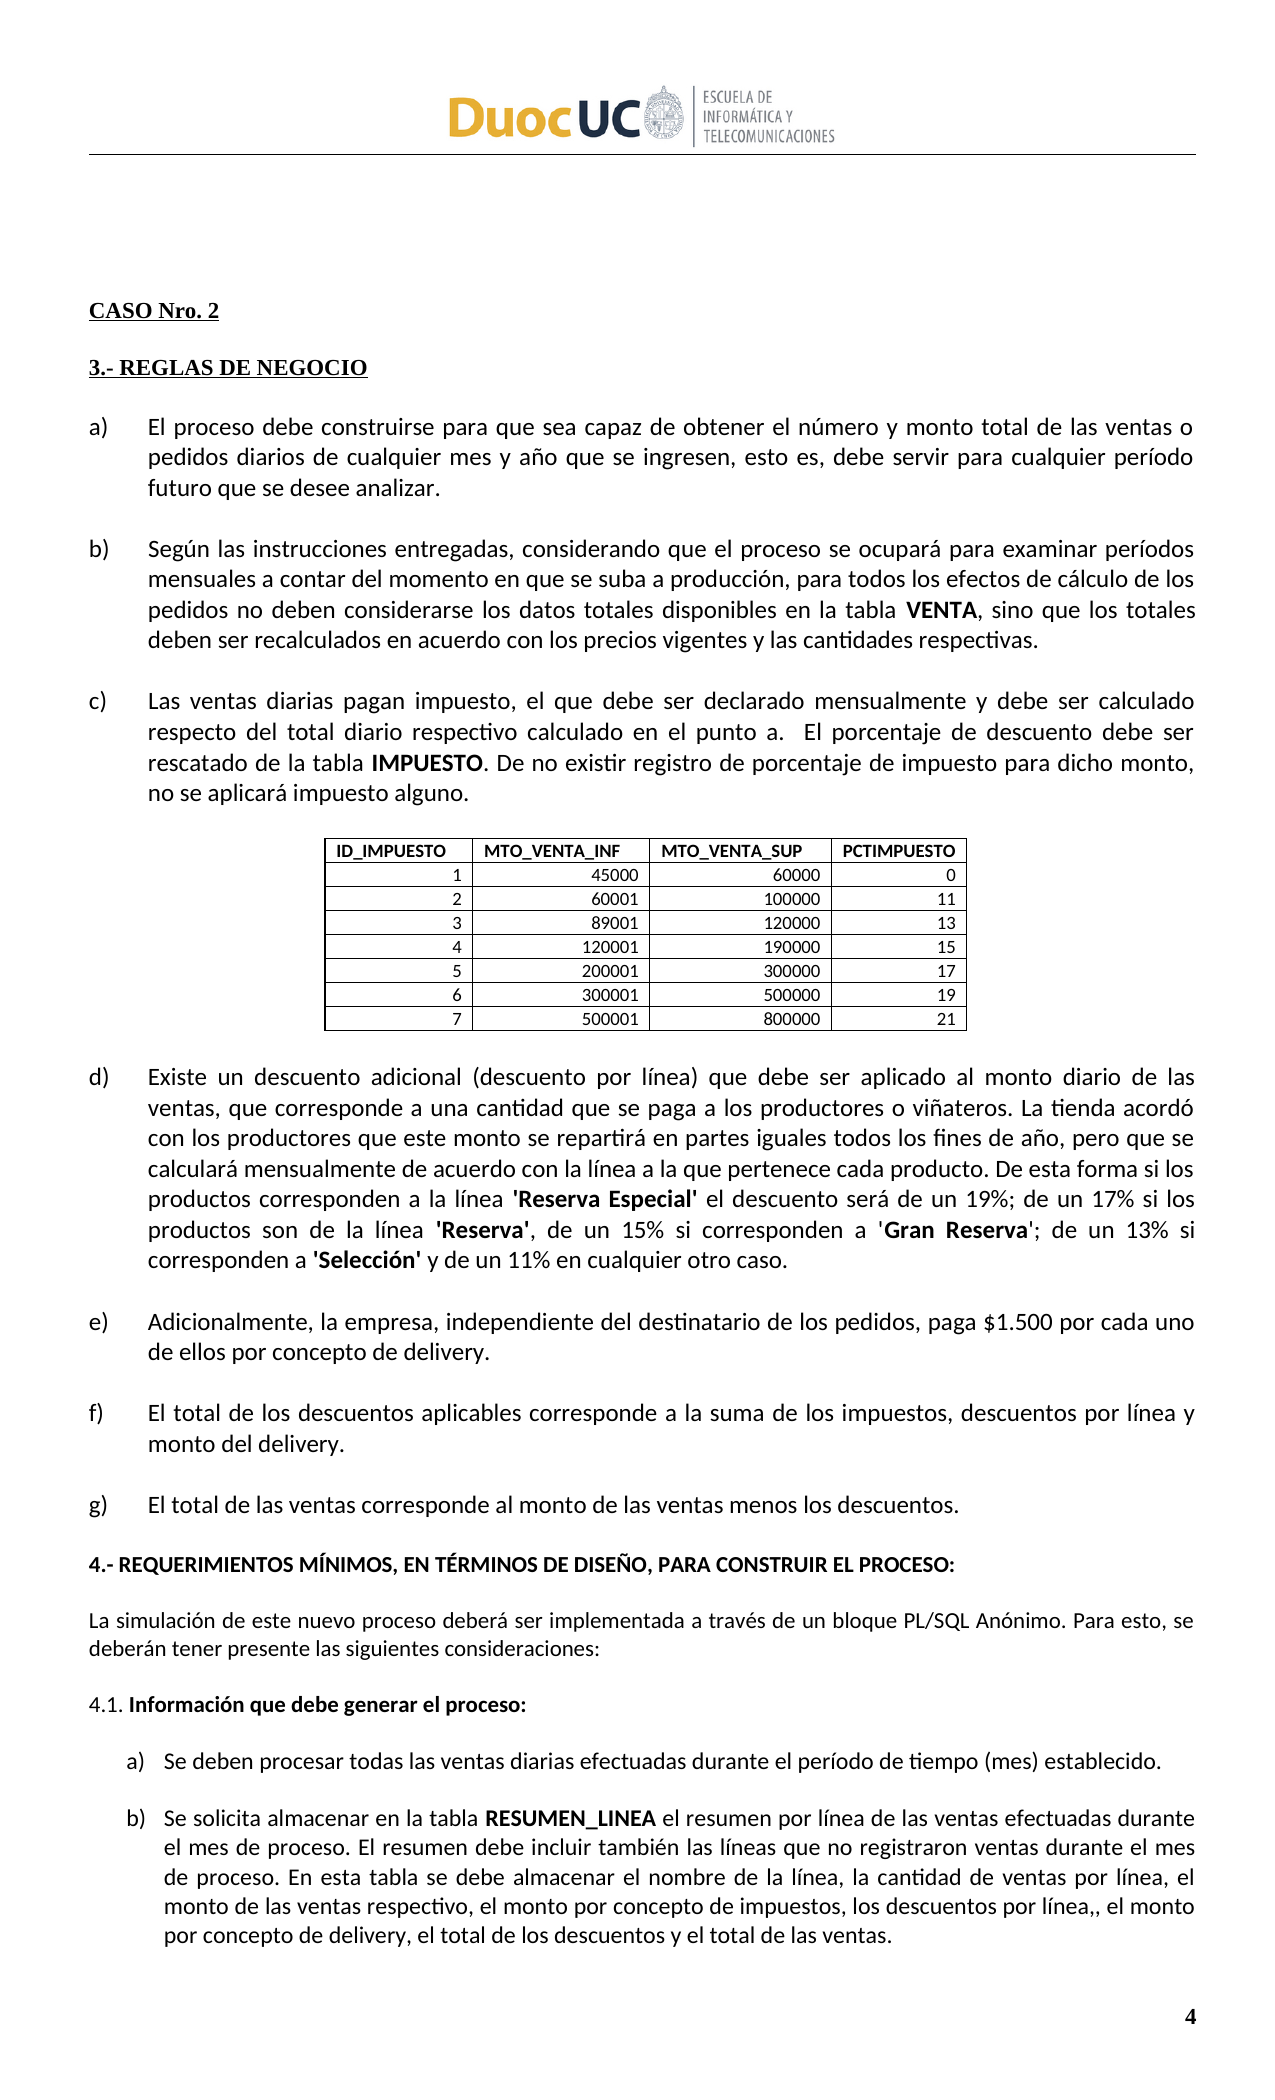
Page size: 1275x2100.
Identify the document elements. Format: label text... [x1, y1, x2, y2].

table_cell 300000 [650, 959, 831, 982]
table_header ID_IMPUESTO [326, 839, 472, 862]
list Se solicita almacenar en la tabla RESUMEN_LINEA el resumen por línea de las ventas efectuadas durante el mes de proceso. El resumen debe incluir también las líneas que no registraron ventas durante el mes de proceso. En esta tabla se debe almacenar el nombre de la línea, la cantidad de ventas por línea, el monto de las ventas respectivo, el monto por concepto de impuestos, los descuentos por línea,, el monto por concepto de delivery, el total de los descuentos y el total de las ventas. [126, 1803, 1196, 1949]
list Según las instrucciones entregadas, considerando que el proceso se ocupará para examinar períodos mensuales a contar del momento en que se suba a producción, para todos los efectos de cálculo de los pedidos no deben considerarse los datos totales disponibles en la tabla VENTA, sino que los totales deben ser recalculados en acuerdo con los precios vigentes y las cantidades respectivas. [89, 533, 1196, 655]
table_cell 89001 [473, 911, 649, 934]
table_cell 17 [832, 959, 966, 982]
list Las ventas diarias pagan impuesto, el que debe ser declarado mensualmente y debe ser calculado respecto del total diario respectivo calculado en el punto a. El porcentaje de descuento debe ser rescatado de la tabla IMPUESTO. De no existir registro de porcentaje de impuesto para dicho monto, no se aplicará impuesto alguno. [89, 686, 1196, 808]
table_cell 2 [326, 887, 472, 910]
table_header MTO_VENTA_INF [473, 839, 649, 862]
table_cell 45000 [473, 863, 649, 886]
table_cell 800000 [650, 1007, 831, 1030]
list El proceso debe construirse para que sea capaz de obtener el número y monto total de las ventas o pedidos diarios de cualquier mes y año que se ingresen, esto es, debe servir para cualquier período futuro que se desee analizar. [89, 411, 1196, 502]
list El total de los descuentos aplicables corresponde a la suma de los impuestos, descuentos por línea y monto del delivery. [89, 1397, 1196, 1458]
table_cell 60000 [650, 863, 831, 886]
text CASO Nro. 2 [89, 297, 1196, 323]
list Existe un descuento adicional (descuento por línea) que debe ser aplicado al monto diario de las ventas, que corresponde a una cantidad que se paga a los productores o viñateros. La tienda acordó con los productores que este monto se repartirá en partes iguales todos los fines de año, pero que se calculará mensualmente de acuerdo con la línea a la que pertenece cada producto. De esta forma si los productos corresponden a la línea 'Reserva Especial' el descuento será de un 19%; de un 17% si los productos son de la línea 'Reserva', de un 15% si corresponden a 'Gran Reserva'; de un 13% si corresponden a 'Selección' y de un 11% en cualquier otro caso. [89, 1061, 1196, 1275]
table_cell 11 [832, 887, 966, 910]
table_cell 15 [832, 935, 966, 958]
table_cell 100000 [650, 887, 831, 910]
table_header MTO_VENTA_SUP [650, 839, 831, 862]
table_cell 190000 [650, 935, 831, 958]
table_cell 4 [326, 935, 472, 958]
table_cell 200001 [473, 959, 649, 982]
table_cell 21 [832, 1007, 966, 1030]
table_cell 13 [832, 911, 966, 934]
table_cell 5 [326, 959, 472, 982]
picture [446, 76, 839, 152]
table_header PCTIMPUESTO [832, 839, 966, 862]
table_cell 0 [832, 863, 966, 886]
text 4.- REQUERIMIENTOS MÍNIMOS, EN TÉRMINOS DE DISEÑO, PARA CONSTRUIR EL PROCESO: [89, 1550, 1196, 1578]
list Adicionalmente, la empresa, independiente del destinatario de los pedidos, paga $1.500 por cada uno de ellos por concepto de delivery. [89, 1306, 1196, 1367]
table_cell 3 [326, 911, 472, 934]
table_cell 7 [326, 1007, 472, 1030]
table_cell 120000 [650, 911, 831, 934]
list Se deben procesar todas las ventas diarias efectuadas durante el período de tiempo (mes) establecido. [126, 1746, 1196, 1775]
table_cell 300001 [473, 983, 649, 1006]
text La simulación de este nuevo proceso deberá ser implementada a través de un bloque PL/SQL Anónimo. Para esto, se deberán tener presente las siguientes consideraciones: [89, 1606, 1196, 1662]
text 3.- REGLAS DE NEGOCIO [89, 354, 1196, 380]
table_cell 60001 [473, 887, 649, 910]
table_cell 19 [832, 983, 966, 1006]
table_cell 1 [326, 863, 472, 886]
table_cell 120001 [473, 935, 649, 958]
table_cell 500000 [650, 983, 831, 1006]
list El total de las ventas corresponde al monto de las ventas menos los descuentos. [89, 1489, 1196, 1519]
table_cell 500001 [473, 1007, 649, 1030]
text 4.1. Información que debe generar el proceso: [89, 1690, 1196, 1718]
table_cell 6 [326, 983, 472, 1006]
